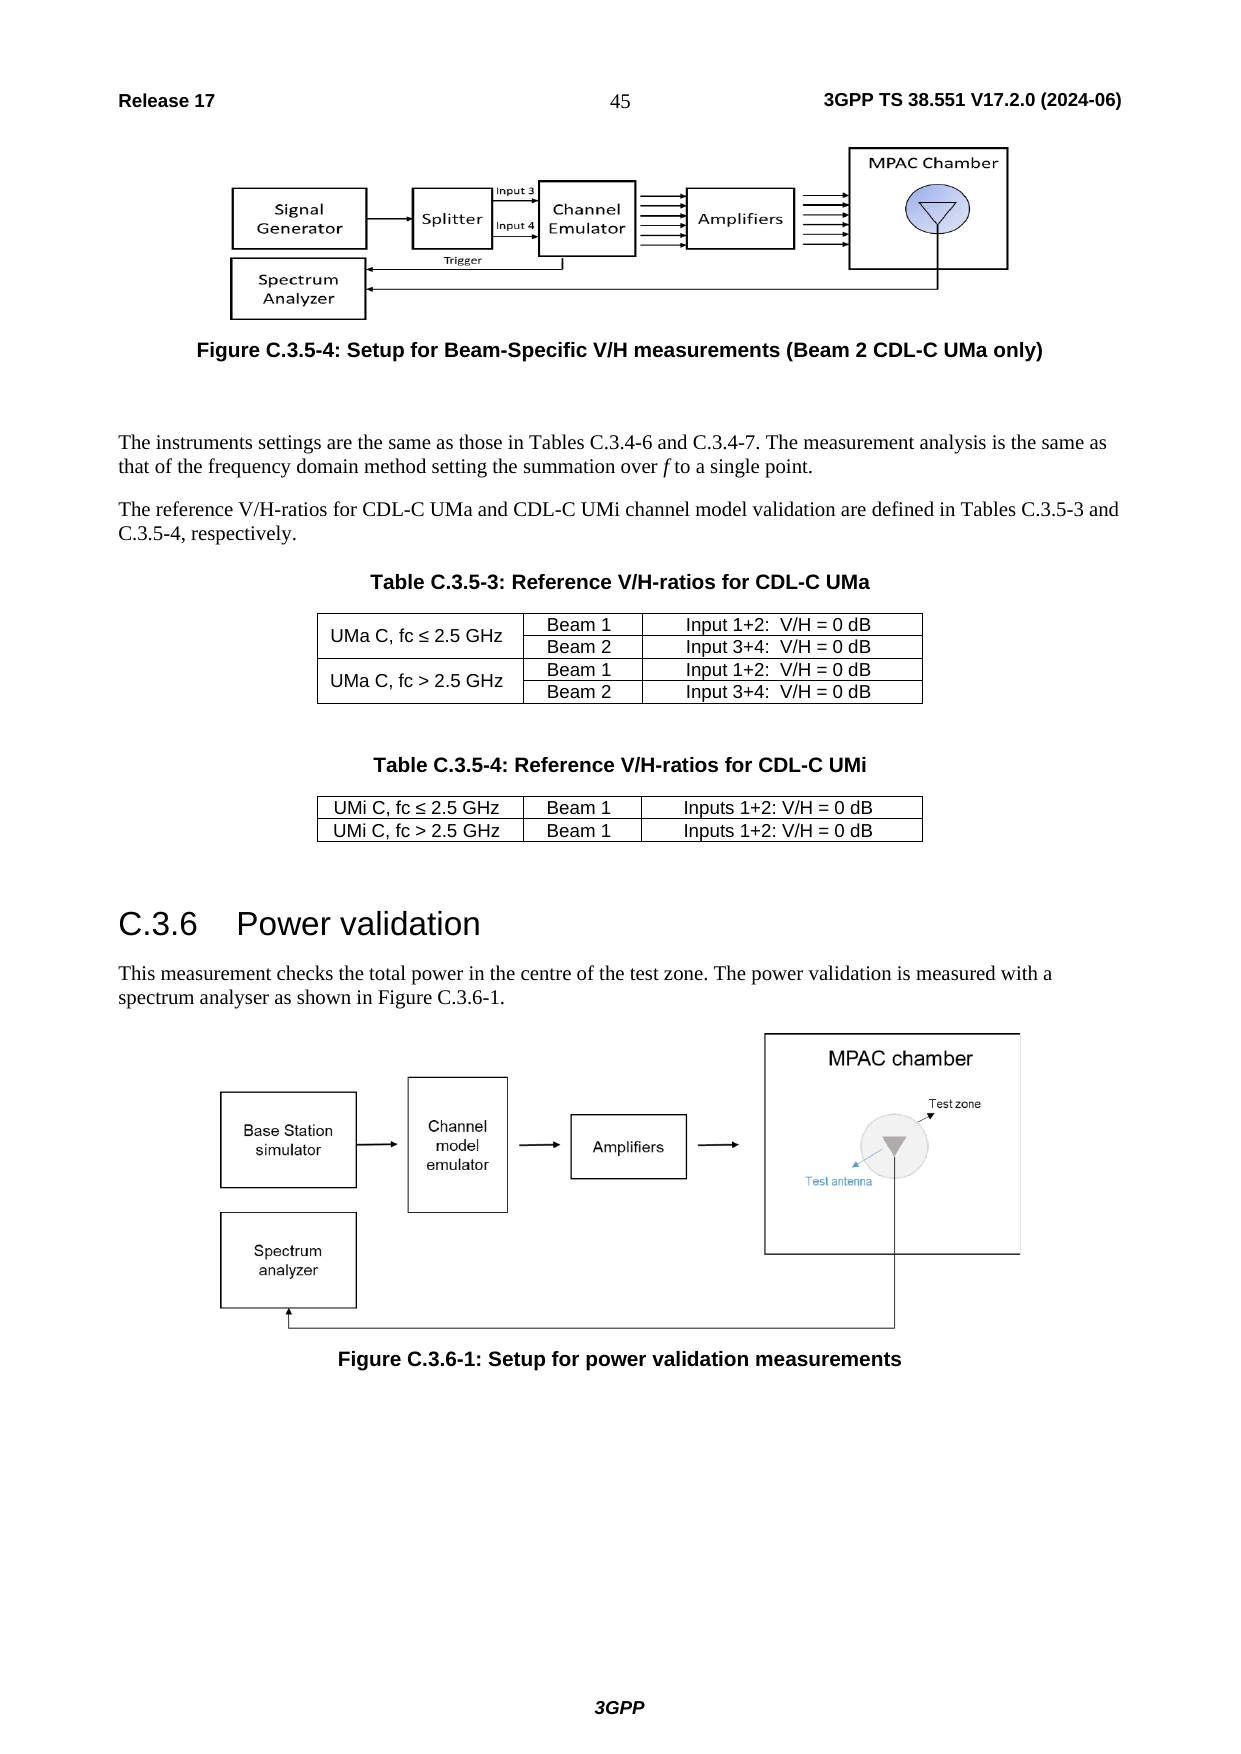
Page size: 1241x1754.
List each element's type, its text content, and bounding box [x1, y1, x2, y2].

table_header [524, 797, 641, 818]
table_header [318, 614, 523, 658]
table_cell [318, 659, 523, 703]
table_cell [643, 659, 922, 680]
text The reference V/H-ratios for CDL-C UMa and CDL-C UMi channel model validation are defined in Tables C.3.5-3 and C.3.5-4, respectively. [118, 497, 1122, 545]
picture [220, 1033, 1020, 1329]
text This measurement checks the total power in the centre of the test zone. The power validation is measured with a spectrum analyser as shown in Figure C.3.6-1. [118, 961, 1122, 1009]
picture [230, 147, 1011, 320]
text Figure C.3.5-4: Setup for Beam-Specific V/H measurements (Beam 2 CDL-C UMa only) [118, 338, 1122, 362]
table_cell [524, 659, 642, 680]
text Table C.3.5-3: Reference V/H-ratios for CDL-C UMa [118, 570, 1122, 594]
subtitle C.3.6 Power validation [118, 903, 1122, 942]
text The instruments settings are the same as those in Tables C.3.4-6 and C.3.4-7. The measurement analysis is the same as that of the frequency domain method setting the summation over f to a single point. [118, 430, 1122, 478]
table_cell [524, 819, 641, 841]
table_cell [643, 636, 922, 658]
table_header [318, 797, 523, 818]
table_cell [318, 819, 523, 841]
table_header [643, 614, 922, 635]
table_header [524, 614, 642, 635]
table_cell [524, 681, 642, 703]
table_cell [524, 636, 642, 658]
text Table C.3.5-4: Reference V/H-ratios for CDL-C UMi [118, 753, 1122, 777]
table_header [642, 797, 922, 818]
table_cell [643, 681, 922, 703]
text Figure C.3.6-1: Setup for power validation measurements [118, 1347, 1122, 1371]
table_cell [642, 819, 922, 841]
